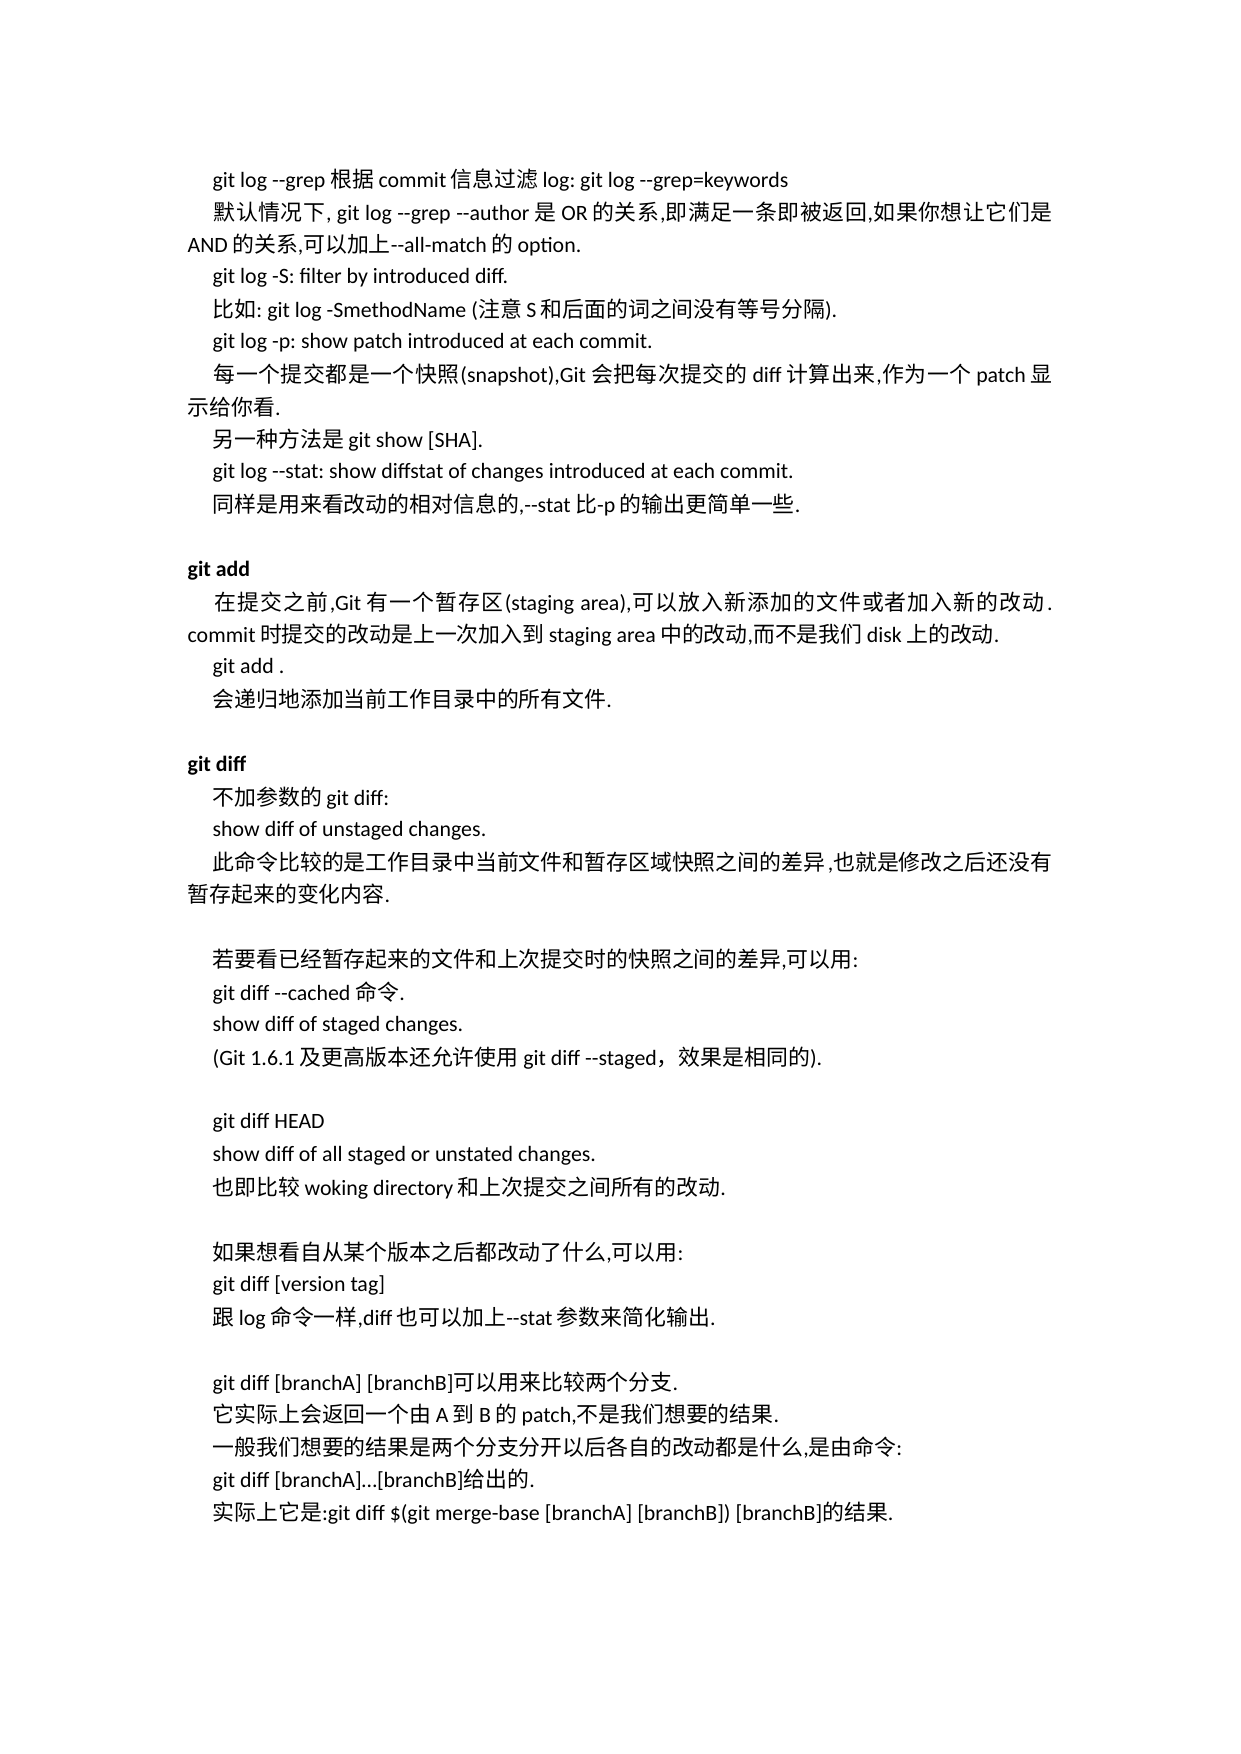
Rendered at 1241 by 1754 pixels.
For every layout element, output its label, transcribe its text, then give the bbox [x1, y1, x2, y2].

text 同样是用来看改动的相对信息的,--stat比-p的输出更简单一些. [187, 487, 1053, 519]
text 默认情况下, git log --grep --author是OR的关系,即满足一条即被返回,如果你想让它们是AND的关系,可以加上--all-match的option. [187, 194, 1053, 259]
text git log --grep 根据commit信息过滤log: git log --grep=keywords [187, 162, 1053, 194]
text git add [187, 552, 1053, 584]
text 也即比较woking directory和上次提交之间所有的改动. [187, 1169, 1053, 1202]
text git diff [branchA]…[branchB]给出的. [187, 1462, 1053, 1494]
text 若要看已经暂存起来的文件和上次提交时的快照之间的差异,可以用: [187, 942, 1053, 974]
text git diff [branchA] [branchB]可以用来比较两个分支. [187, 1364, 1053, 1397]
text 比如: git log -SmethodName (注意S和后面的词之间没有等号分隔). [187, 292, 1053, 324]
text show diff of all staged or unstated changes. [187, 1137, 1053, 1169]
text git add . [187, 649, 1053, 682]
text 不加参数的git diff: [187, 779, 1053, 812]
text git diff [version tag] [187, 1267, 1053, 1299]
text 如果想看自从某个版本之后都改动了什么,可以用: [187, 1234, 1053, 1267]
text git diff [187, 747, 1053, 779]
text 跟log命令一样,diff也可以加上--stat参数来简化输出. [187, 1299, 1053, 1332]
text show diff of unstaged changes. [187, 812, 1053, 844]
text 实际上它是:git diff $(git merge-base [branchA] [branchB]) [branchB]的结果. [187, 1494, 1053, 1527]
text git diff --cached 命令. [187, 974, 1053, 1007]
text 它实际上会返回一个由A到B的patch,不是我们想要的结果. [187, 1397, 1053, 1429]
text git diff HEAD [187, 1104, 1053, 1137]
text 在提交之前,Git有一个暂存区(staging area),可以放入新添加的文件或者加入新的改动. commit时提交的改动是上一次加入到staging area中的改动,而不是我们disk上的改动. [187, 584, 1053, 649]
text 此命令比较的是工作目录中当前文件和暂存区域快照之间的差异,也就是修改之后还没有暂存起来的变化内容. [187, 844, 1053, 909]
text 另一种方法是git show [SHA]. [187, 422, 1053, 454]
text git log --stat: show diffstat of changes introduced at each commit. [187, 454, 1053, 487]
text 一般我们想要的结果是两个分支分开以后各自的改动都是什么,是由命令: [187, 1429, 1053, 1462]
text 会递归地添加当前工作目录中的所有文件. [187, 682, 1053, 714]
text 每一个提交都是一个快照(snapshot),Git会把每次提交的diff计算出来,作为一个patch显示给你看. [187, 357, 1053, 422]
text show diff of staged changes. [187, 1007, 1053, 1039]
text (Git 1.6.1 及更高版本还允许使用 git diff --staged，效果是相同的). [187, 1039, 1053, 1072]
text git log -S: filter by introduced diff. [187, 259, 1053, 292]
text git log -p: show patch introduced at each commit. [187, 324, 1053, 357]
